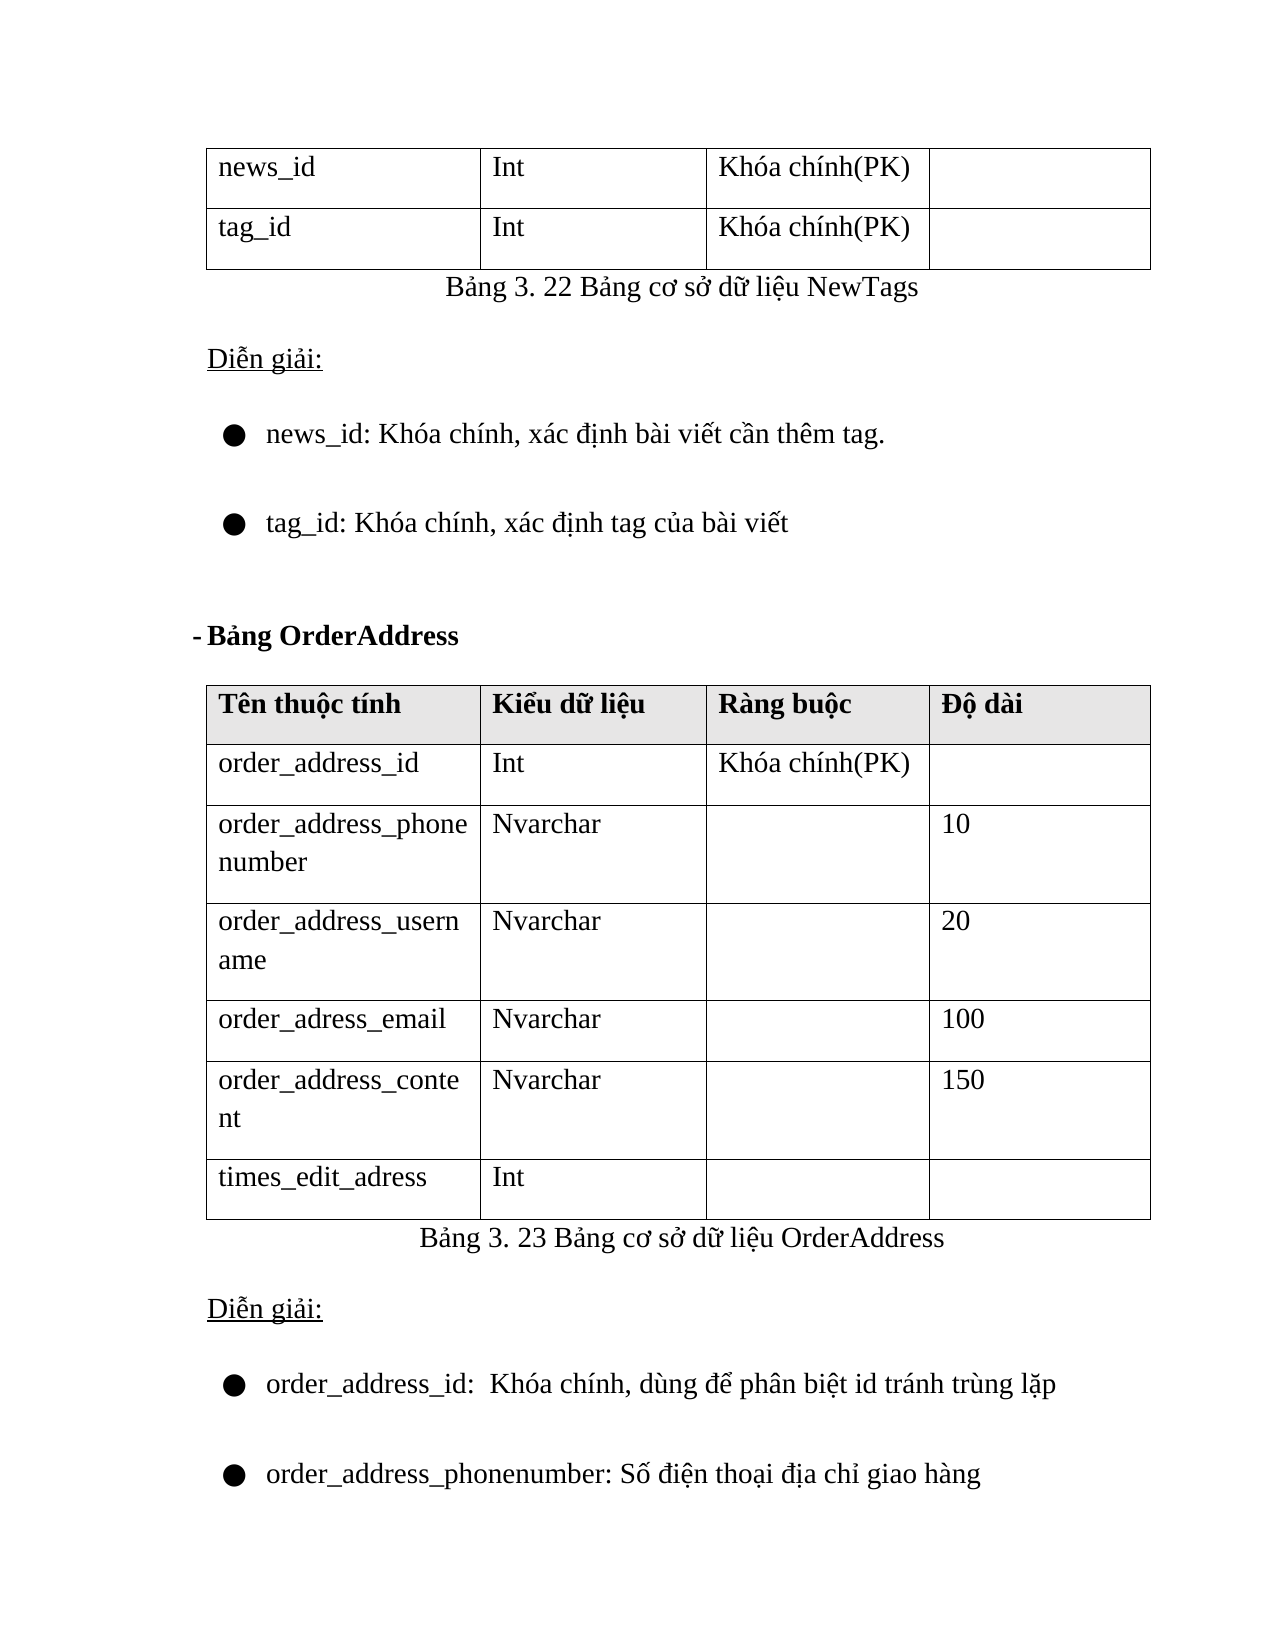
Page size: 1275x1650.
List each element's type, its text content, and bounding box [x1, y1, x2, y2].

list order_address_phonenumber: Số điện thoại địa chỉ giao hàng [221, 1440, 1157, 1500]
table_cell order_address_username [207, 904, 480, 1000]
list order_address_id: Khóa chính, dùng để phân biệt id tránh trùng lặp [221, 1351, 1157, 1410]
table_cell order_address_phonenumber [207, 806, 480, 902]
table_cell Nvarchar [481, 904, 706, 1000]
list Bảng OrderAddress [192, 618, 1157, 652]
text Diễn giải: [207, 341, 1157, 374]
table_cell [707, 1062, 929, 1158]
table_cell [930, 1160, 1150, 1219]
table_header Độ dài [930, 686, 1150, 744]
table_cell news_id [207, 149, 480, 208]
text Bảng 3. 23 Bảng cơ sở dữ liệu OrderAddress [207, 1220, 1157, 1253]
list news_id: Khóa chính, xác định bài viết cần thêm tag. [221, 400, 1157, 460]
table_cell [707, 1001, 929, 1061]
table_cell order_address_id [207, 745, 480, 805]
table_cell Int [481, 209, 706, 268]
table_cell Int [481, 149, 706, 208]
table_header Kiểu dữ liệu [481, 686, 706, 744]
table_cell Khóa chính(PK) [707, 209, 929, 268]
table_cell times_edit_adress [207, 1160, 480, 1219]
table_cell 10 [930, 806, 1150, 902]
table_cell [707, 904, 929, 1000]
table_cell [930, 149, 1150, 208]
table_cell Nvarchar [481, 1062, 706, 1158]
table_cell Nvarchar [481, 806, 706, 902]
list tag_id: Khóa chính, xác định tag của bài viết [221, 490, 1157, 549]
table_cell tag_id [207, 209, 480, 268]
table_cell [930, 209, 1150, 268]
table_cell Nvarchar [481, 1001, 706, 1061]
table_cell order_address_content [207, 1062, 480, 1158]
table_header Tên thuộc tính [207, 686, 480, 744]
table_cell Int [481, 745, 706, 805]
table_cell [707, 1160, 929, 1219]
table_cell Int [481, 1160, 706, 1219]
table_header Ràng buộc [707, 686, 929, 744]
table_cell Khóa chính(PK) [707, 745, 929, 805]
table_cell order_adress_email [207, 1001, 480, 1061]
table_cell 20 [930, 904, 1150, 1000]
table_cell 100 [930, 1001, 1150, 1061]
table_cell [930, 745, 1150, 805]
table_cell Khóa chính(PK) [707, 149, 929, 208]
table_cell [707, 806, 929, 902]
text Bảng 3. 22 Bảng cơ sở dữ liệu NewTags [207, 269, 1157, 303]
text Diễn giải: [207, 1291, 1157, 1325]
table_cell 150 [930, 1062, 1150, 1158]
